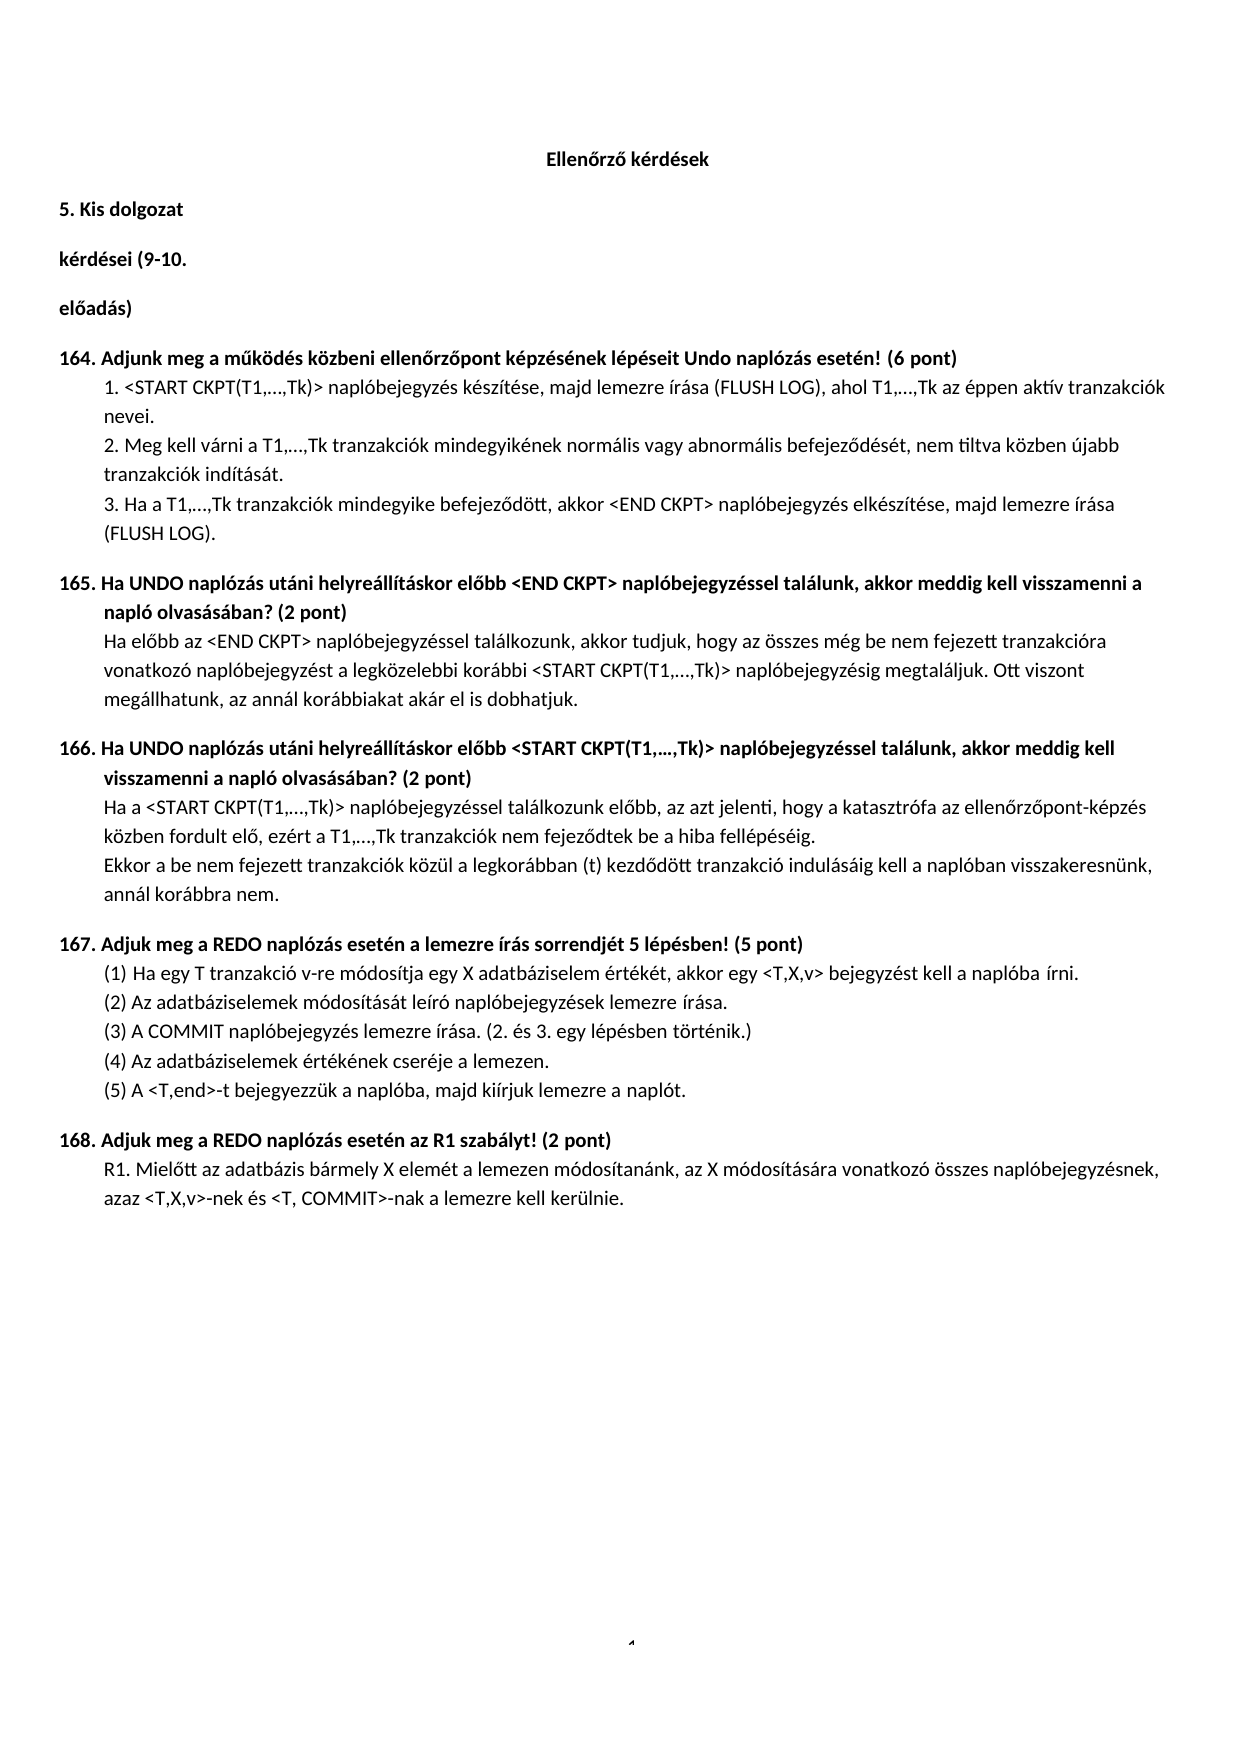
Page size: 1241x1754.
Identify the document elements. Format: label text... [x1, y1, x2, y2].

subtitle Ha UNDO naplózás utáni helyreállításkor előbb <END CKPT> naplóbejegyzéssel találunk, akkor meddig kell visszamenni a napló olvasásában? (2 pont) [59, 570, 1144, 624]
list A <T,end>-t bejegyezzük a naplóba, majd kiírjuk lemezre a naplót. [103, 1077, 1226, 1103]
list Az adatbáziselemek módosítását leíró naplóbejegyzések lemezre írása. [103, 989, 1226, 1015]
list Az adatbáziselemek értékének cseréje a lemezen. [103, 1048, 1226, 1073]
text R1. Mielőtt az adatbázis bármely X elemét a lemezen módosítanánk, az X módosítására vonatkozó összes naplóbejegyzésnek, azaz <T,X,v>-nek és <T, COMMIT>-nak a lemezre kell kerülnie. [103, 1156, 1183, 1211]
list Adjunk meg a működés közbeni ellenőrzőpont képzésének lépéseit Undo naplózás esetén! (6 pont) [59, 345, 1226, 370]
list A COMMIT naplóbejegyzés lemezre írása. (2. és 3. egy lépésben történik.) [103, 1018, 1226, 1044]
list Ha egy T tranzakció v-re módosítja egy X adatbáziselem értékét, akkor egy <T,X,v> bejegyzést kell a naplóba írni. [103, 960, 1226, 986]
text Ha a <START CKPT(T1,…,Tk)> naplóbejegyzéssel találkozunk előbb, az azt jelenti, hogy a katasztrófa az ellenőrzőpont-képzés közben fordult elő, ezért a T1,…,Tk tranzakciók nem fejeződtek be a hiba fellépéséig. [103, 794, 1150, 848]
list Ha a T1,…,Tk tranzakciók mindegyike befejeződött, akkor <END CKPT> naplóbejegyzés elkészítése, majd lemezre írása (FLUSH LOG). [103, 491, 1117, 545]
list Meg kell várni a T1,…,Tk tranzakciók mindegyikének normális vagy abnormális befejeződését, nem tiltva közben újabb tranzakciók indítását. [103, 432, 1121, 487]
text 5. Kis dolgozat kérdései (9-10. előadás) [59, 196, 262, 321]
subtitle Adjuk meg a REDO naplózás esetén az R1 szabályt! (2 pont) [59, 1127, 1226, 1152]
text Ha előbb az <END CKPT> naplóbejegyzéssel találkozunk, akkor tudjuk, hogy az összes még be nem fejezett tranzakcióra vonatkozó naplóbejegyzést a legközelebbi korábbi <START CKPT(T1,…,Tk)> naplóbejegyzésig megtaláljuk. Ott viszont megállhatunk, az annál korábbiakat akár el is dobhatjuk. [103, 628, 1111, 712]
text Ellenőrző kérdések [483, 146, 772, 171]
subtitle Ha UNDO naplózás utáni helyreállításkor előbb <START CKPT(T1,…,Tk)> naplóbejegyzéssel találunk, akkor meddig kell visszamenni a napló olvasásában? (2 pont) [59, 736, 1116, 790]
list <START CKPT(T1,…,Tk)> naplóbejegyzés készítése, majd lemezre írása (FLUSH LOG), ahol T1,…,Tk az éppen aktív tranzakciók nevei. [103, 374, 1167, 429]
text Ekkor a be nem fejezett tranzakciók közül a legkorábban (t) kezdődött tranzakció indulásáig kell a naplóban visszakeresnünk, annál korábbra nem. [103, 852, 1157, 907]
subtitle Adjuk meg a REDO naplózás esetén a lemezre írás sorrendjét 5 lépésben! (5 pont) [59, 931, 1226, 956]
